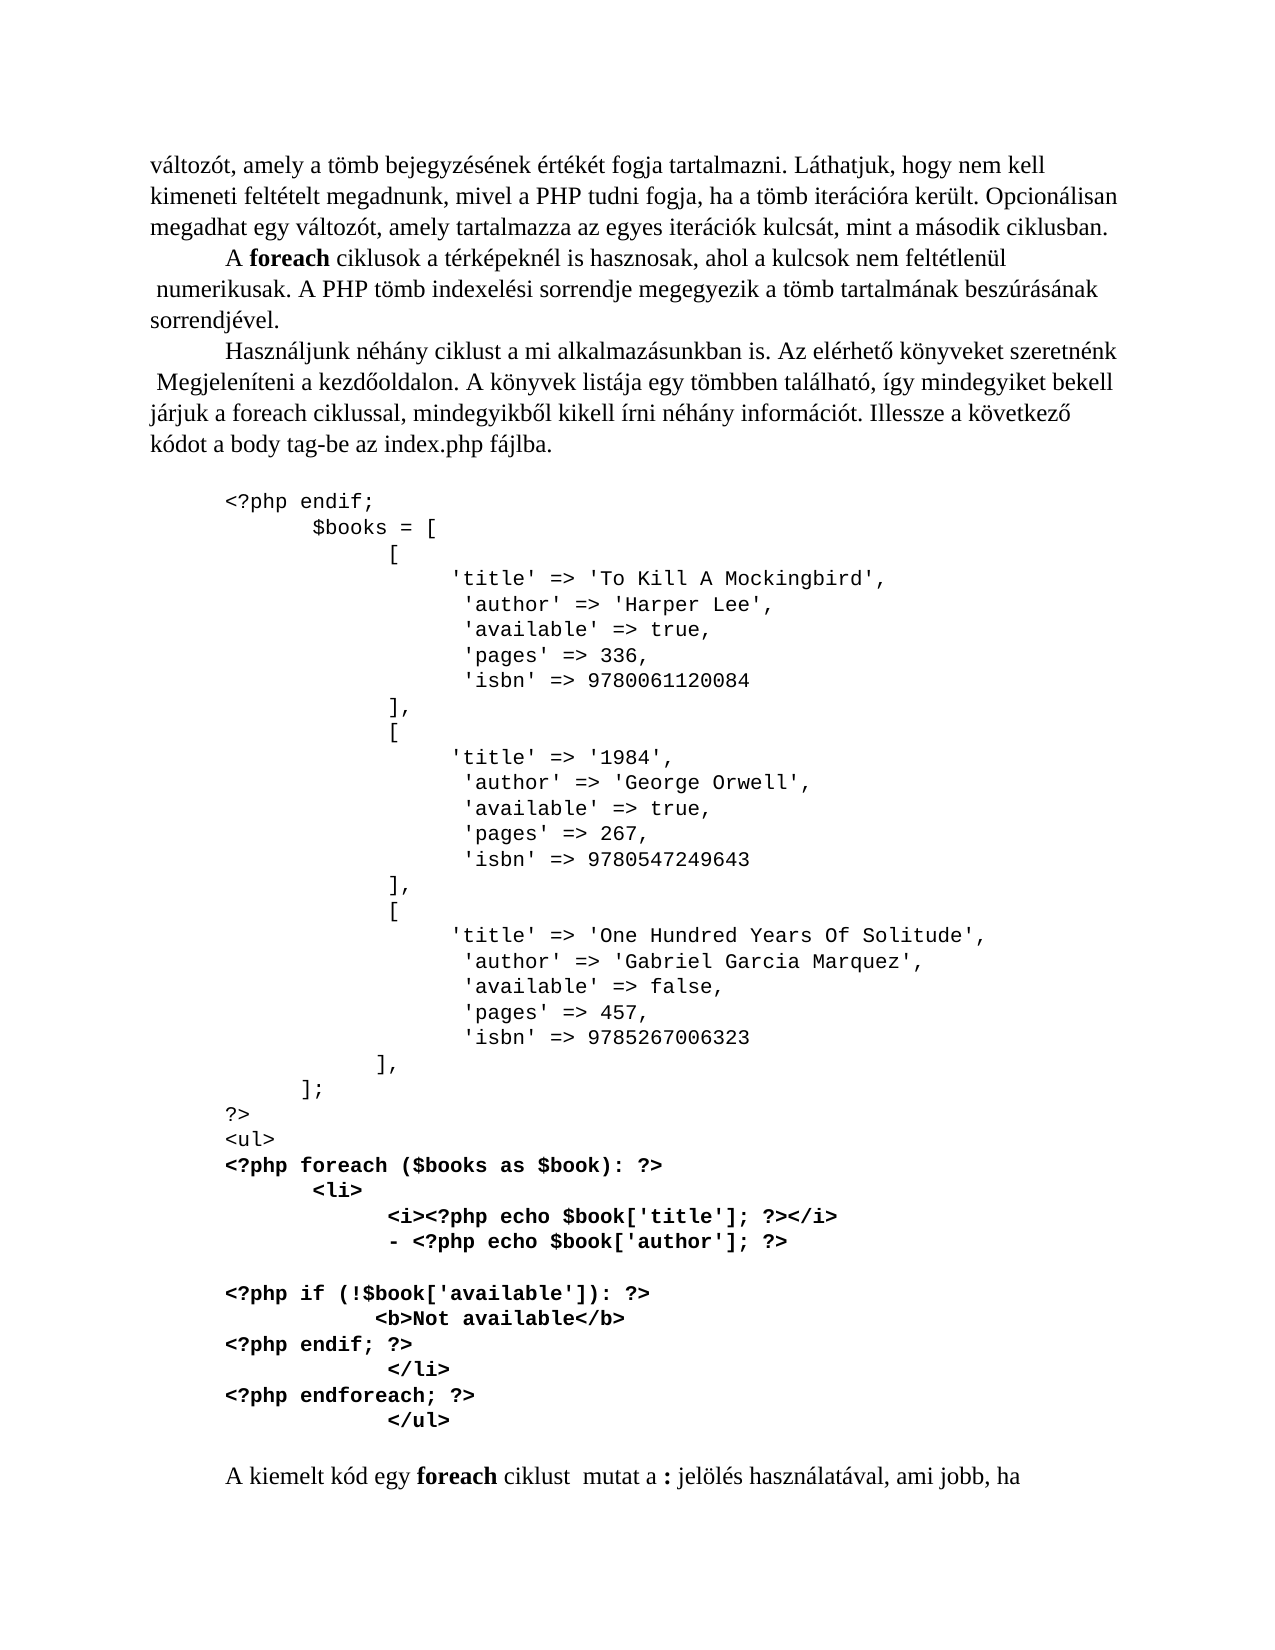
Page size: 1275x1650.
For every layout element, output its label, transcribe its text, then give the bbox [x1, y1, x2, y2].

text <?php endif; ?> [150, 1334, 1125, 1357]
text 'author' => 'George Orwell', [375, 772, 1125, 796]
text 'title' => 'To Kill A Mockingbird', [150, 568, 1125, 592]
text <ul> [150, 1129, 1125, 1153]
text numerikusak. A PHP tömb indexelési sorrendje megegyezik a tömb tartalmának beszúrásának sorrendjével. [150, 274, 1125, 334]
text <?php if (!$book['available']): ?> [150, 1283, 1125, 1306]
text <?php foreach ($books as $book): ?> [150, 1155, 1125, 1179]
text <li> [225, 1181, 1125, 1204]
text 'pages' => 267, [375, 823, 1125, 847]
text [ [300, 721, 1125, 745]
text ], [300, 874, 1125, 898]
text Használjunk néhány ciklust a mi alkalmazásunkban is. Az elérhető könyveket szeretnénk [225, 336, 1125, 365]
text 'pages' => 457, [375, 1002, 1125, 1026]
text A foreach ciklusok a térképeknél is hasznosak, ahol a kulcsok nem feltétlenül [225, 243, 1125, 272]
text 'title' => 'One Hundred Years Of Solitude', [150, 925, 1125, 949]
text </li> [300, 1359, 1125, 1383]
text A kiemelt kód egy foreach ciklust mutat a : jelölés használatával, ami jobb, ha [225, 1461, 1125, 1490]
text 'title' => '1984', [150, 747, 1125, 770]
text 'pages' => 336, [375, 644, 1125, 668]
text 'available' => true, [375, 798, 1125, 821]
text változót, amely a tömb bejegyzésének értékét fogja tartalmazni. Láthatjuk, hogy nem kell kimeneti feltételt megadnunk, mivel a PHP tudni fogja, ha a tömb iterációra került. Opcionálisan megadhat egy változót, amely tartalmazza az egyes iterációk kulcsát, mint a második ciklusban. [150, 150, 1125, 241]
text 'available' => true, [375, 619, 1125, 643]
text 'author' => 'Gabriel Garcia Marquez', [375, 951, 1125, 974]
text ], [300, 696, 1125, 719]
text <i><?php echo $book['title']; ?></i> [300, 1206, 1125, 1230]
text 'author' => 'Harper Lee', [375, 593, 1125, 617]
text 'isbn' => 9780061120084 [375, 670, 1125, 694]
text ?> [225, 1104, 1125, 1128]
text 'isbn' => 9785267006323 [450, 1027, 1125, 1051]
text <b>Not available</b> [300, 1308, 1125, 1332]
text <?php endforeach; ?> [150, 1385, 1125, 1408]
text Megjeleníteni a kezdőoldalon. A könyvek listája egy tömbben található, így mindegyiket bekell járjuk a foreach ciklussal, mindegyikből kikell írni néhány információt. Illessze a következő kódot a body tag-be az index.php fájlba. [150, 367, 1125, 458]
text - <?php echo $book['author']; ?> [300, 1232, 1125, 1255]
text $books = [ [225, 517, 1125, 541]
text ], [150, 1053, 1125, 1077]
text </ul> [300, 1410, 1125, 1434]
text <?php endif; [225, 491, 1125, 515]
text [ [300, 542, 1125, 566]
text ]; [150, 1078, 1125, 1102]
text 'isbn' => 9780547249643 [375, 849, 1125, 872]
text 'available' => false, [375, 976, 1125, 1000]
text [ [300, 900, 1125, 923]
